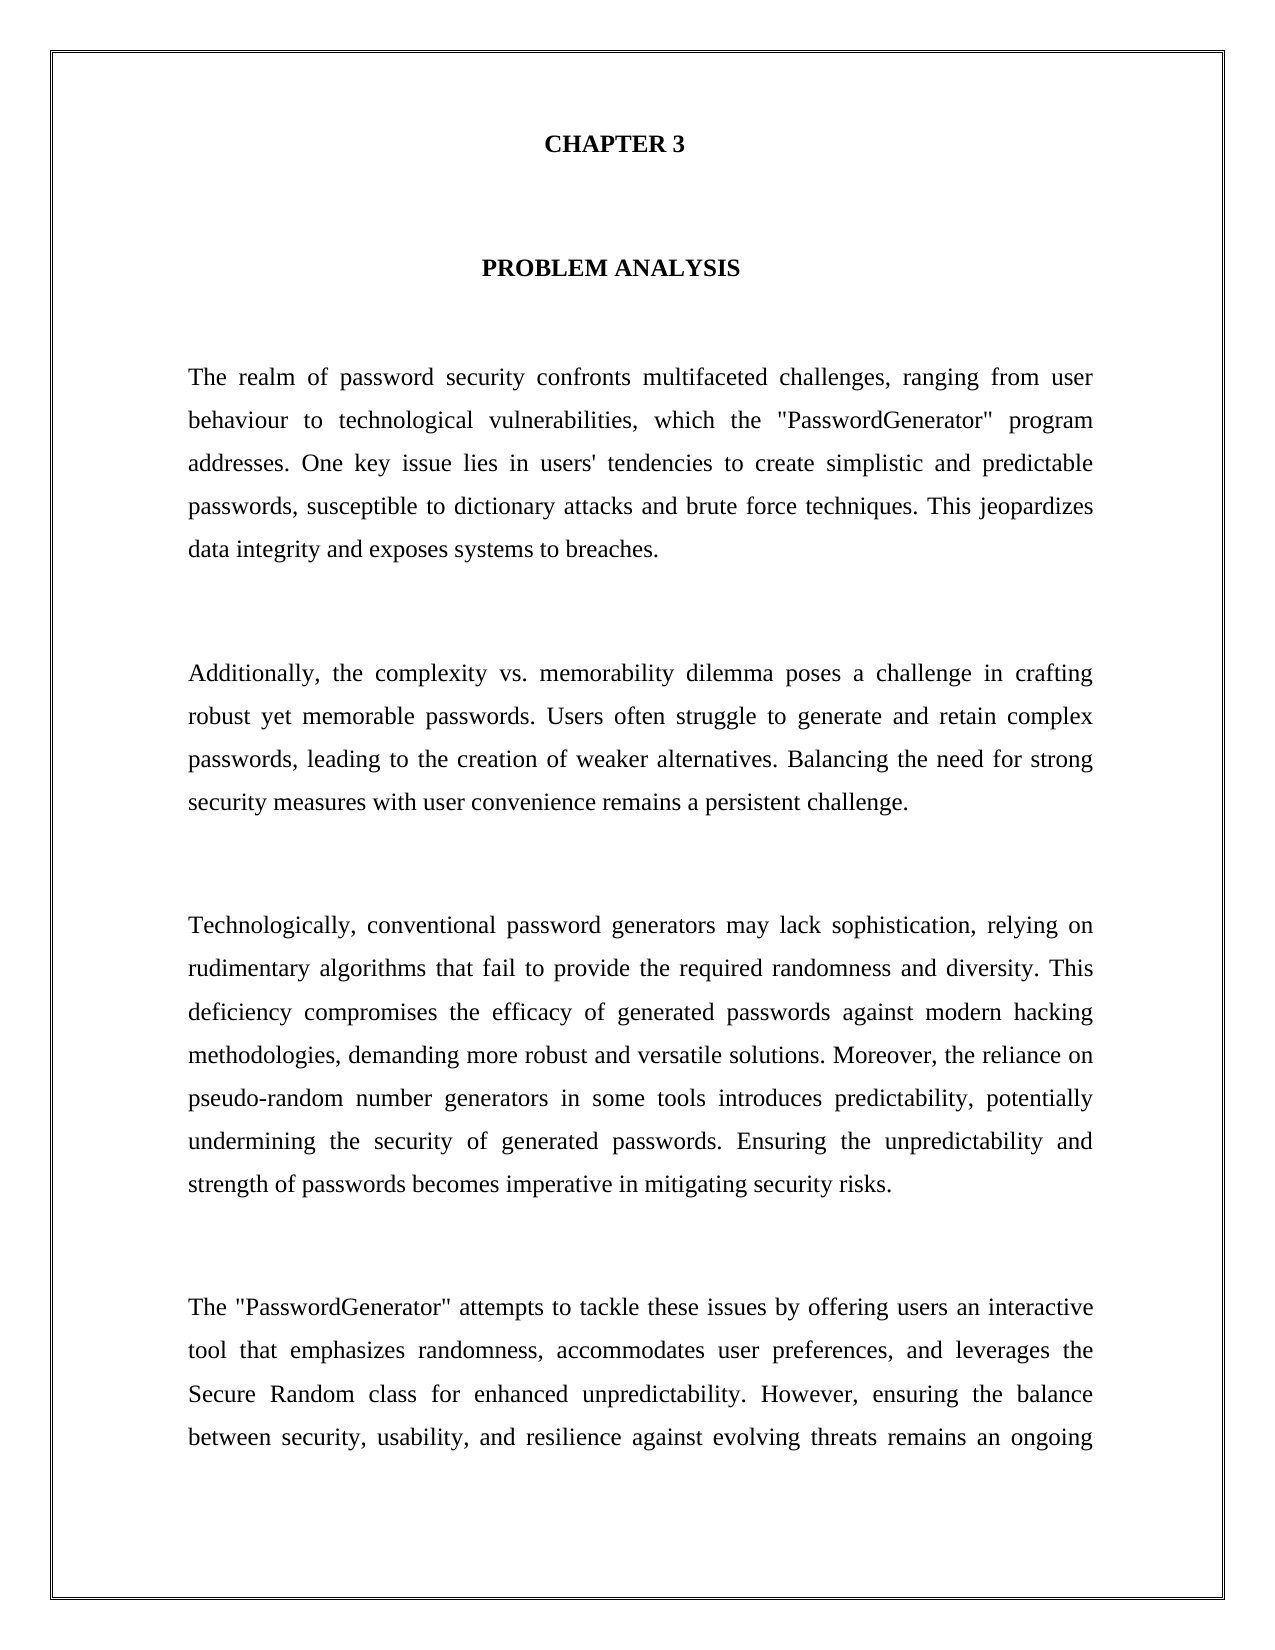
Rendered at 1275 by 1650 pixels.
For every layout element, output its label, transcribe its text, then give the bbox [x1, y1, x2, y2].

text Additionally, the complexity vs. memorability dilemma poses a challenge in crafting robust yet memorable passwords. Users often struggle to generate and retain complex passwords, leading to the creation of weaker alternatives. Balancing the need for strong security measures with user convenience remains a persistent challenge. [188, 658, 1094, 816]
text The realm of password security confronts multifaceted challenges, ranging from user behaviour to technological vulnerabilities, which the "PasswordGenerator" program addresses. One key issue lies in users' tendencies to create simplistic and predictable passwords, susceptible to dictionary attacks and brute force techniques. This jeopardizes data integrity and exposes systems to breaches. [188, 362, 1094, 563]
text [188, 1292, 1094, 1451]
text PROBLEM ANALYSIS [188, 253, 1094, 282]
text Technologically, conventional password generators may lack sophistication, relying on rudimentary algorithms that fail to provide the required randomness and diversity. This deficiency compromises the efficacy of generated passwords against modern hacking methodologies, demanding more robust and versatile solutions. Moreover, the reliance on pseudo-random number generators in some tools introduces predictability, potentially undermining the security of generated passwords. Ensuring the unpredictability and strength of passwords becomes imperative in mitigating security risks. [188, 910, 1094, 1198]
text CHAPTER 3 [188, 129, 1094, 158]
